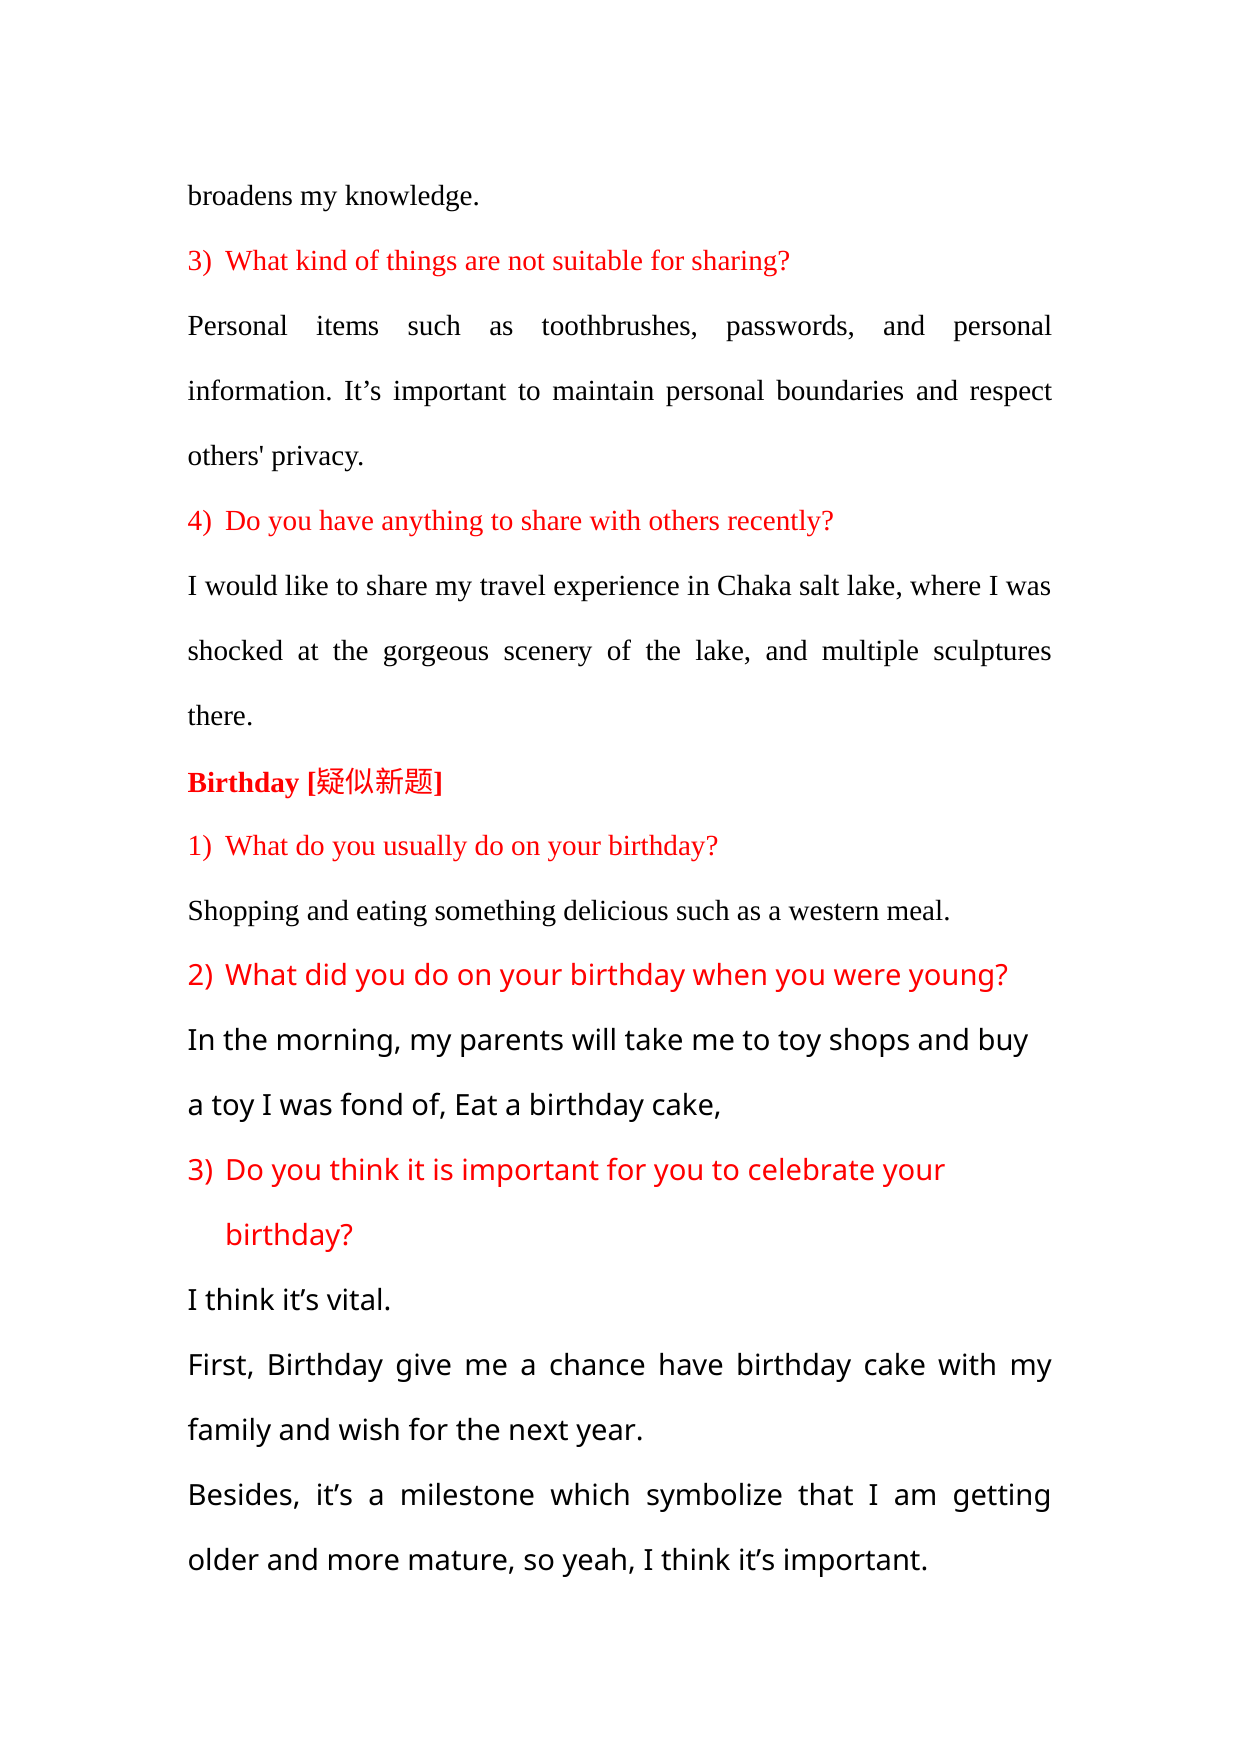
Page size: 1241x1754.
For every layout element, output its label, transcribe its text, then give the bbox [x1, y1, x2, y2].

text Besides, it’s a milestone which symbolize that I am getting older and more mature, so yeah, I think it’s important. [187, 1462, 1053, 1592]
list Do you have anything to share with others recently? [187, 487, 1053, 552]
text In the morning, my parents will take me to toy shops and buy a toy I was fond of, Eat a birthday cake, [187, 1007, 1053, 1137]
list What do you usually do on your birthday? [187, 812, 1053, 877]
text Personal items such as toothbrushes, passwords, and personal information. It’s important to maintain personal boundaries and respect others' privacy. [187, 292, 1053, 487]
text Shopping and eating something delicious such as a western meal. [187, 877, 1053, 942]
text Birthday [疑似新题] [187, 747, 1053, 812]
text I think it’s vital. [187, 1267, 1053, 1332]
list What kind of things are not suitable for sharing? [187, 227, 1053, 292]
list Do you think it is important for you to celebrate your birthday? [187, 1137, 1053, 1267]
text I would like to share my travel experience in Chaka salt lake, where I was shocked at the gorgeous scenery of the lake, and multiple sculptures there. [187, 552, 1053, 747]
text First, Birthday give me a chance have birthday cake with my family and wish for the next year. [187, 1332, 1053, 1462]
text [187, 162, 1053, 227]
list What did you do on your birthday when you were young? [187, 942, 1053, 1007]
